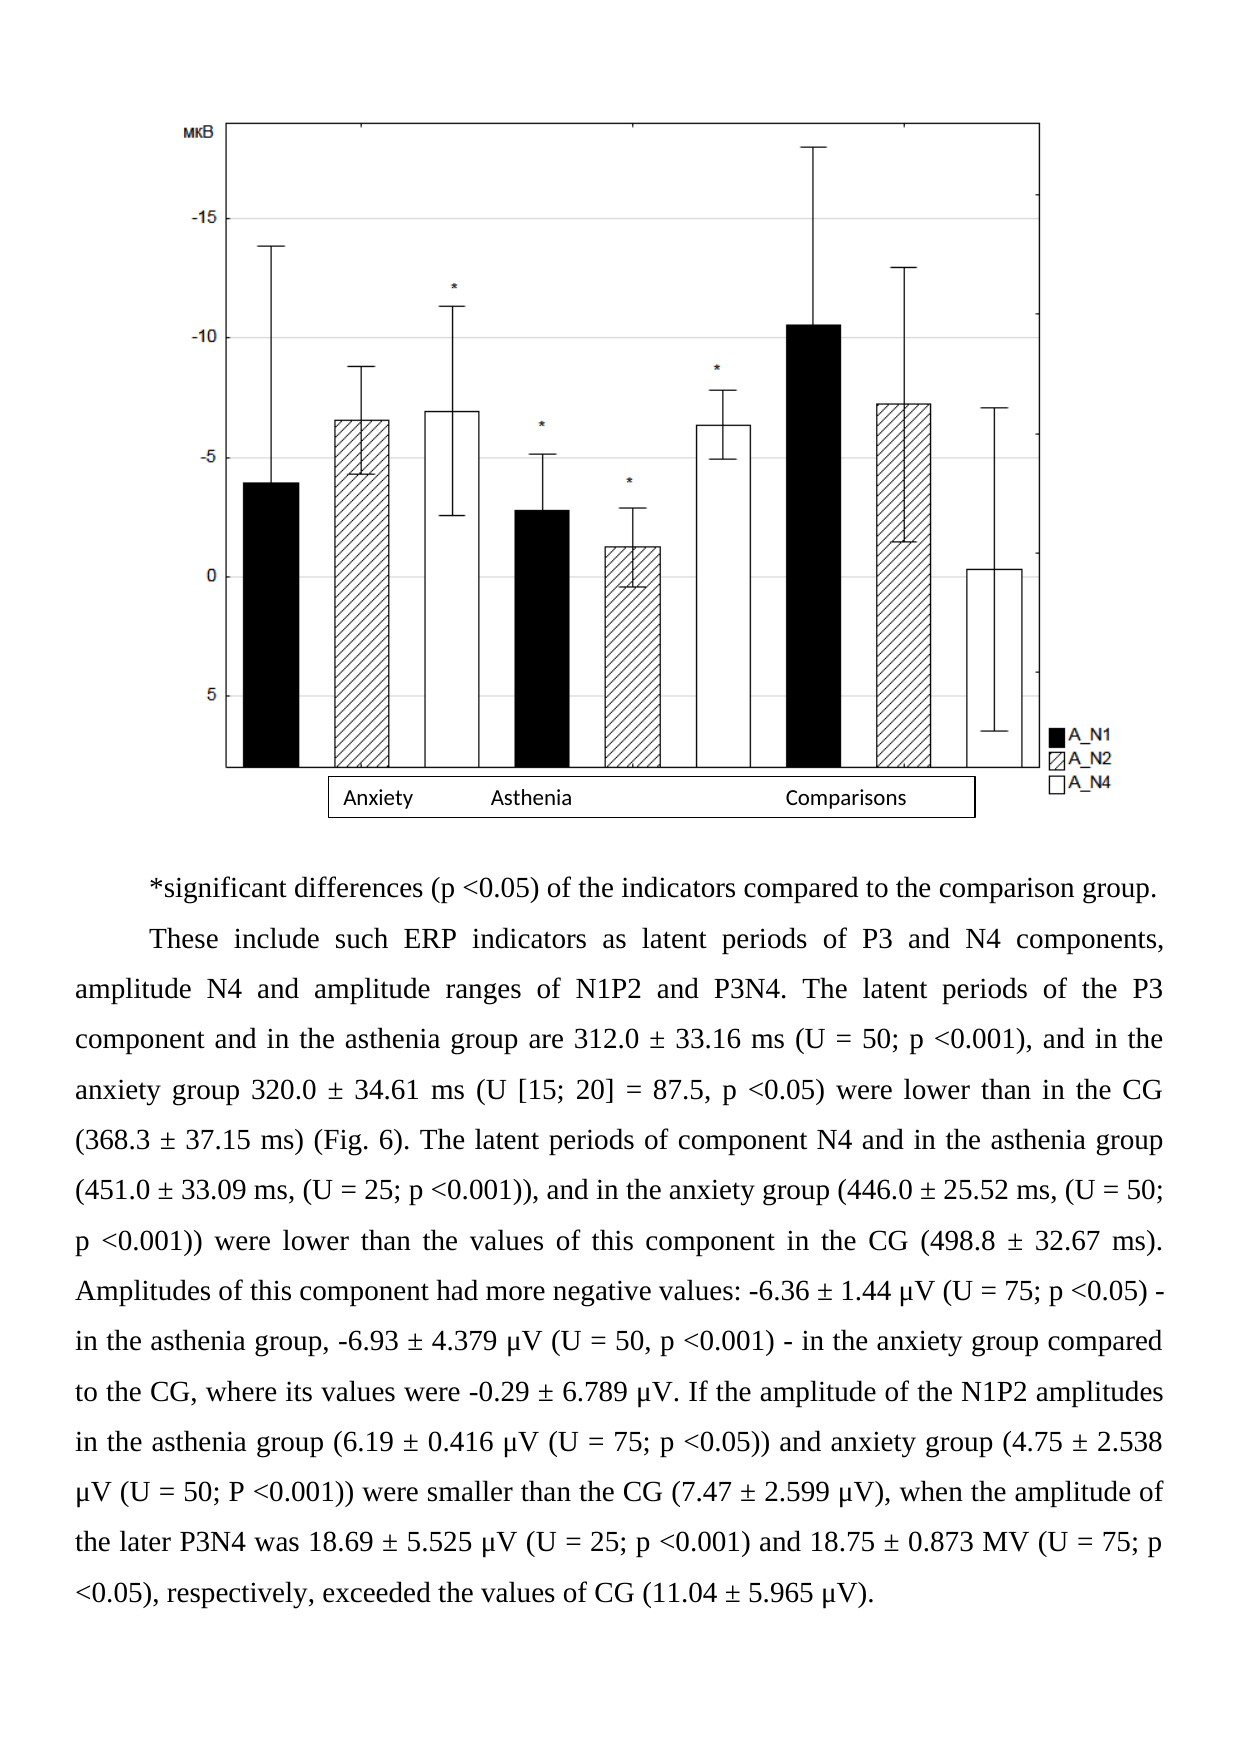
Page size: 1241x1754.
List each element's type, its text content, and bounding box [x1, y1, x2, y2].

picture [148, 75, 1124, 807]
text *significant differences (p <0.05) of the indicators compared to the comparison group. [75, 871, 1165, 904]
text These include such ERP indicators as latent periods of P3 and N4 components, amplitude N4 and amplitude ranges of N1P2 and P3N4. The latent periods of the P3 component and in the asthenia group are 312.0 ± 33.16 ms (U = 50; p <0.001), and in the anxiety group 320.0 ± 34.61 ms (U [15; 20] = 87.5, p <0.05) were lower than in the CG (368.3 ± 37.15 ms) (Fig. 6). The latent periods of component N4 and in the asthenia group (451.0 ± 33.09 ms, (U = 25; p <0.001)), and in the anxiety group (446.0 ± 25.52 ms, (U = 50; p <0.001)) were lower than the values of this component in the CG (498.8 ± 32.67 ms). Amplitudes of this component had more negative values: -6.36 ± 1.44 μV (U = 75; p <0.05) - in the asthenia group, -6.93 ± 4.379 μV (U = 50, p <0.001) - in the anxiety group compared to the CG, where its values were -0.29 ± 6.789 μV. If the amplitude of the N1P2 amplitudes in the asthenia group (6.19 ± 0.416 μV (U = 75; p <0.05)) and anxiety group (4.75 ± 2.538 μV (U = 50; P <0.001)) were smaller than the CG (7.47 ± 2.599 μV), when the amplitude of the later P3N4 was 18.69 ± 5.525 μV (U = 25; p <0.001) and 18.75 ± 0.873 ΜV (U = 75; p <0.05), respectively, exceeded the values of CG (11.04 ± 5.965 μV). [75, 921, 1165, 1608]
